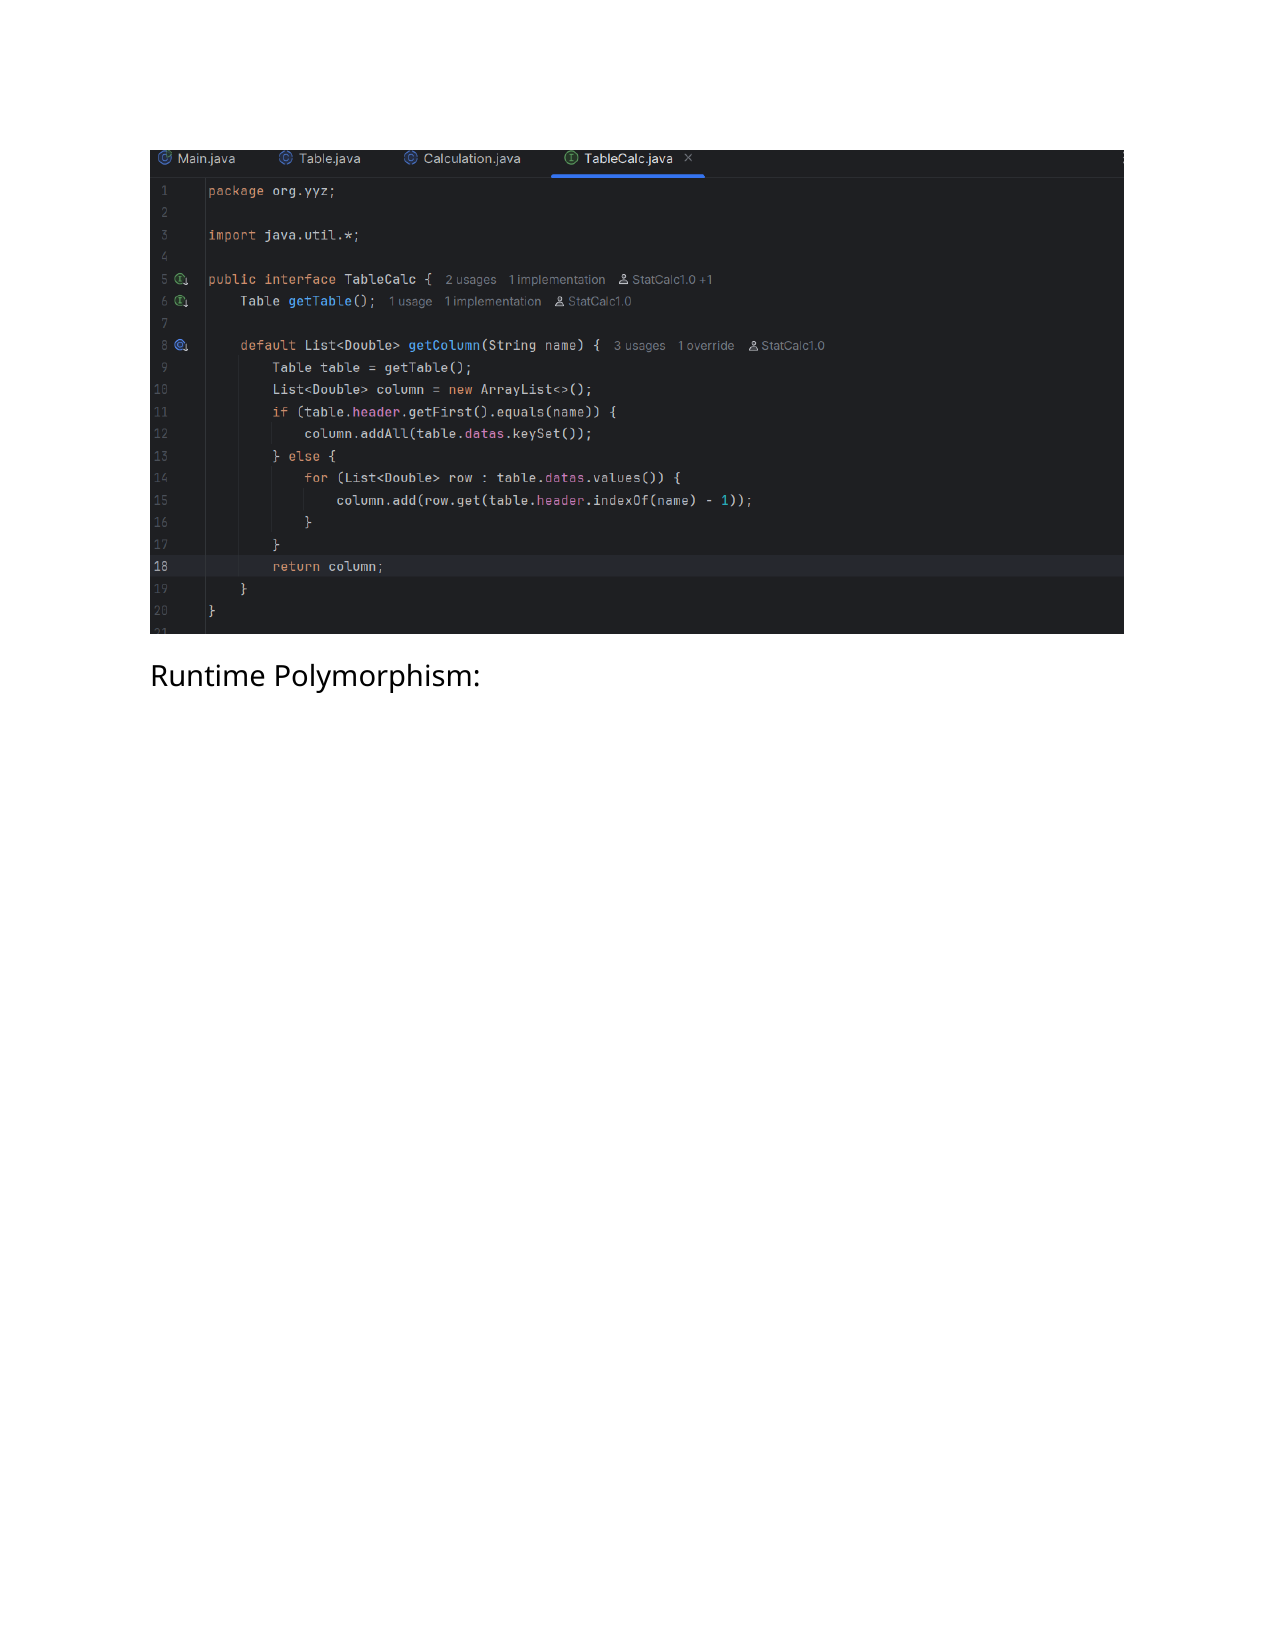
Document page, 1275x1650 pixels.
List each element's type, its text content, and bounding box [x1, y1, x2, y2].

text Runtime Polymorphism: [150, 656, 1125, 695]
picture [150, 150, 1124, 634]
